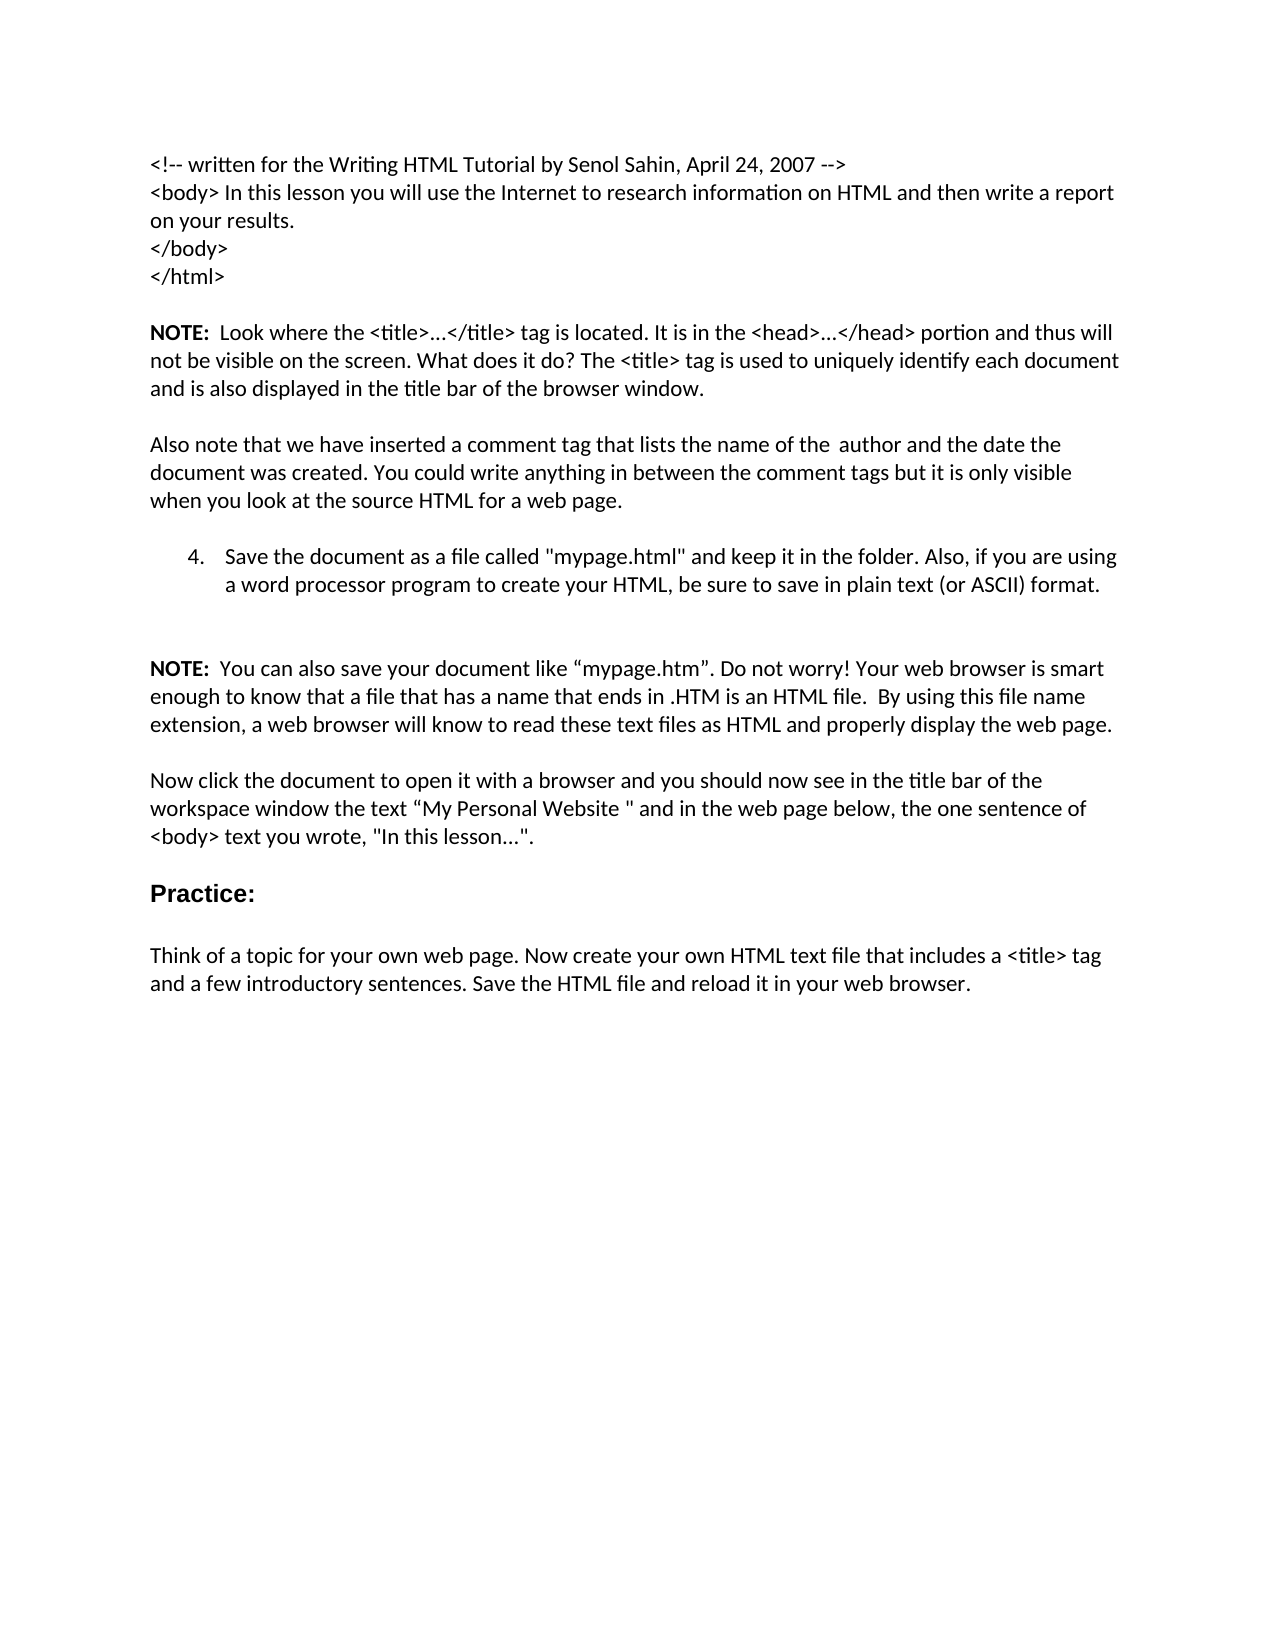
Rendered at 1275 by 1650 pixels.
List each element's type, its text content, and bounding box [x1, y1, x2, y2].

text Now click the document to open it with a browser and you should now see in the title bar of the workspace window the text “My Personal Website " and in the web page below, the one sentence of <body> text you wrote, "In this lesson...". [150, 766, 1125, 851]
text Practice: [150, 878, 1125, 907]
text NOTE: You can also save your document like “mypage.htm”. Do not worry! Your web browser is smart enough to know that a file that has a name that ends in .HTM is an HTML file. By using this file name extension, a web browser will know to read these text files as HTML and properly display the web page. [150, 654, 1125, 738]
text </html> [150, 262, 1125, 290]
text <body> In this lesson you will use the Internet to research information on HTML and then write a report on your results. [150, 178, 1125, 234]
text <!-- written for the Writing HTML Tutorial by Senol Sahin, April 24, 2007 --> [150, 150, 1125, 178]
text Think of a topic for your own web page. Now create your own HTML text file that includes a <title> tag and a few introductory sentences. Save the HTML file and reload it in your web browser. [150, 941, 1125, 997]
text Also note that we have inserted a comment tag that lists the name of the author and the date the document was created. You could write anything in between the comment tags but it is only visible when you look at the source HTML for a web page. [150, 430, 1125, 514]
text </body> [150, 234, 1125, 262]
text NOTE: Look where the <title>...</title> tag is located. It is in the <head>...</head> portion and thus will not be visible on the screen. What does it do? The <title> tag is used to uniquely identify each document and is also displayed in the title bar of the browser window. [150, 318, 1125, 402]
list Save the document as a file called "mypage.html" and keep it in the folder. Also, if you are using a word processor program to create your HTML, be sure to save in plain text (or ASCII) format. [187, 542, 1125, 598]
